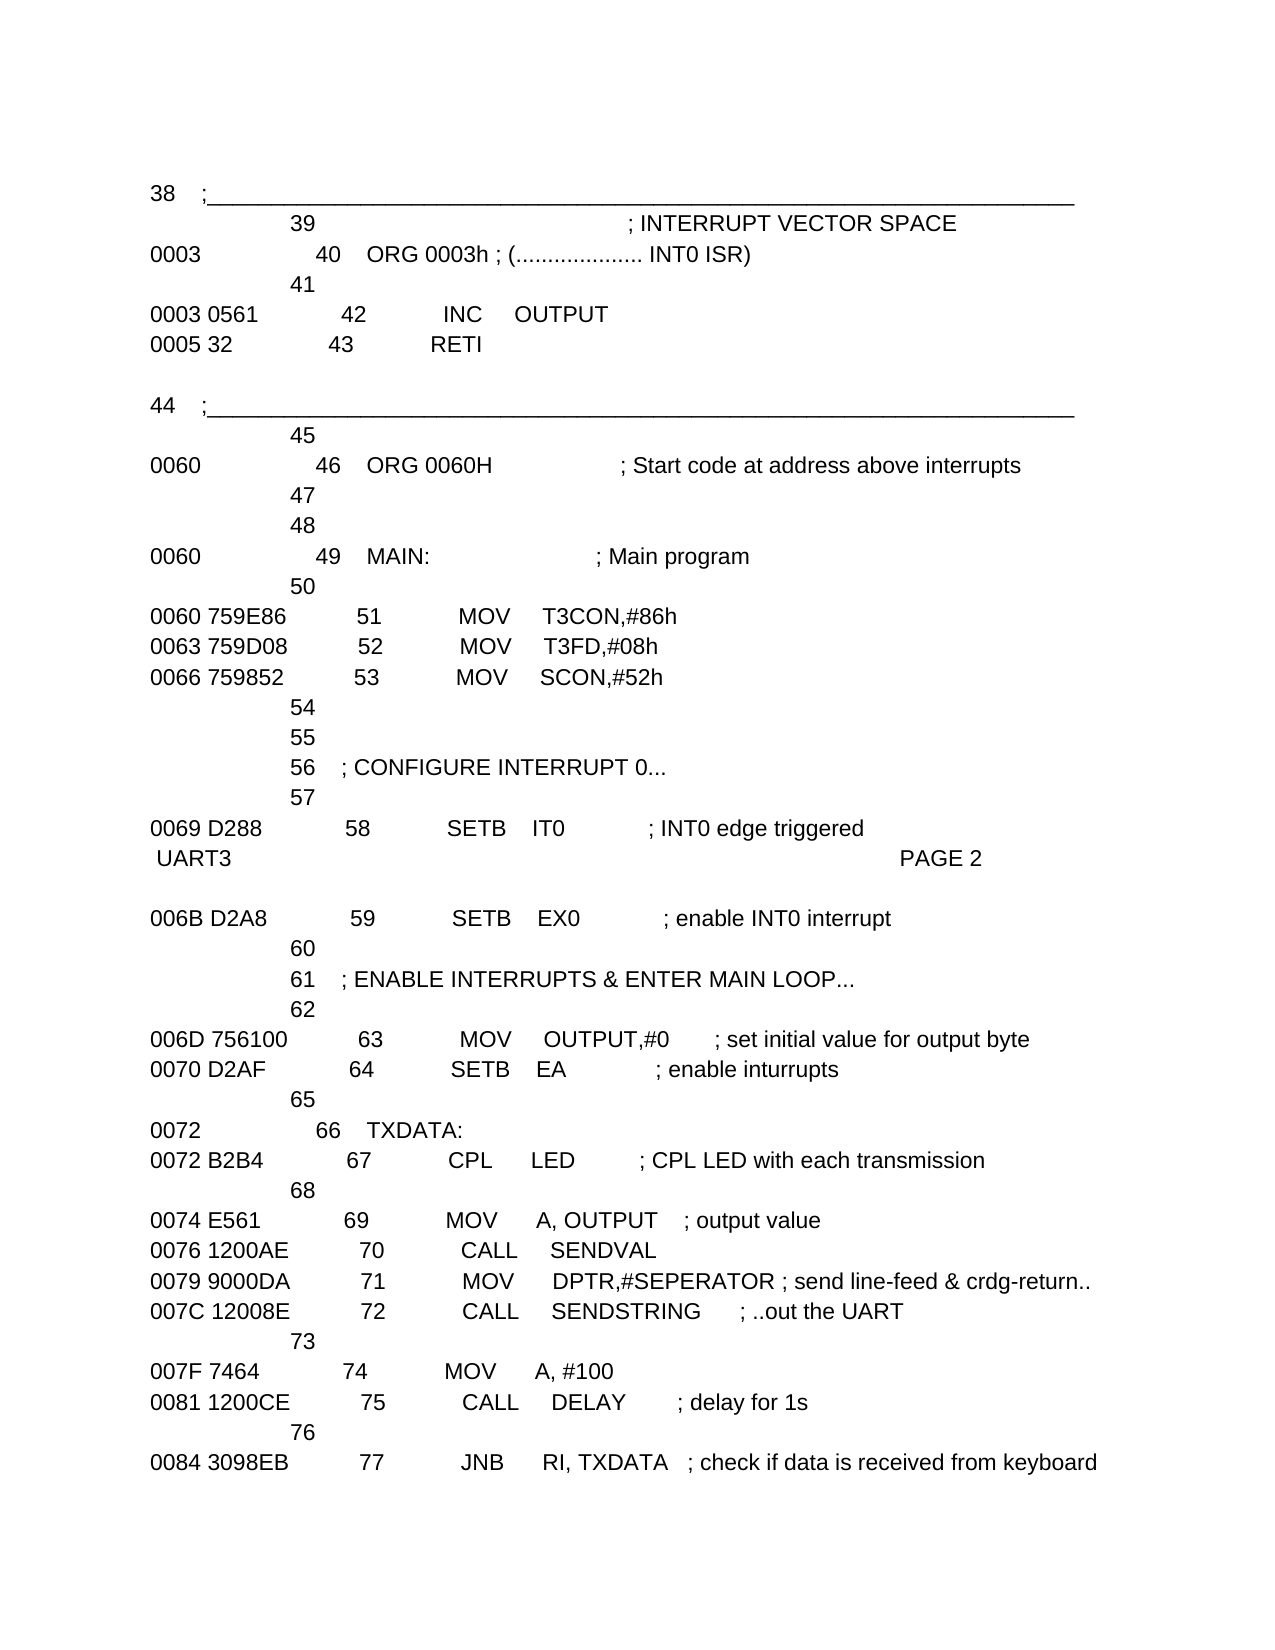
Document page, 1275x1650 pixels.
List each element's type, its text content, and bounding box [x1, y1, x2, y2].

text 0076 1200AE 70 CALL SENDVAL [150, 1237, 1125, 1264]
text 0060 46 ORG 0060H ; Start code at address above interrupts [150, 452, 1125, 478]
text 0005 32 43 RETI [150, 331, 1125, 358]
text 39 ; INTERRUPT VECTOR SPACE [150, 210, 1125, 237]
text 62 [150, 996, 1125, 1022]
text 68 [150, 1177, 1125, 1203]
text 38 ;____________________________________________________________________ [150, 150, 1125, 207]
text 0084 3098EB 77 JNB RI, TXDATA ; check if data is received from keyboard [150, 1449, 1125, 1475]
text 0079 9000DA 71 MOV DPTR,#SEPERATOR ; send line-feed & crdg-return.. [150, 1268, 1125, 1294]
text 0060 49 MAIN: ; Main program [150, 543, 1125, 569]
text 0066 759852 53 MOV SCON,#52h [150, 663, 1125, 690]
text 0070 D2AF 64 SETB EA ; enable inturrupts [150, 1056, 1125, 1083]
text 0003 0561 42 INC OUTPUT [150, 301, 1125, 327]
text 0072 66 TXDATA: [150, 1117, 1125, 1143]
text 55 [150, 724, 1125, 750]
text 57 [150, 784, 1125, 811]
text 0069 D288 58 SETB IT0 ; INT0 edge triggered [150, 814, 1125, 841]
text 0081 1200CE 75 CALL DELAY ; delay for 1s [150, 1388, 1125, 1415]
text 45 [150, 422, 1125, 448]
text 0063 759D08 52 MOV T3FD,#08h [150, 633, 1125, 660]
text 56 ; CONFIGURE INTERRUPT 0... [150, 754, 1125, 781]
text 44 ;____________________________________________________________________ [150, 361, 1125, 418]
text 73 [150, 1328, 1125, 1354]
text 0060 759E86 51 MOV T3CON,#86h [150, 603, 1125, 629]
text 006D 756100 63 MOV OUTPUT,#0 ; set initial value for output byte [150, 1026, 1125, 1052]
text 76 [150, 1419, 1125, 1445]
text 41 [150, 271, 1125, 297]
text 60 [150, 935, 1125, 962]
text 006B D2A8 59 SETB EX0 ; enable INT0 interrupt [150, 905, 1125, 932]
text 48 [150, 512, 1125, 539]
text 0072 B2B4 67 CPL LED ; CPL LED with each transmission [150, 1147, 1125, 1173]
text 50 [150, 573, 1125, 599]
text 007F 7464 74 MOV A, #100 [150, 1358, 1125, 1385]
text 0003 40 ORG 0003h ; (.................... INT0 ISR) [150, 241, 1125, 267]
text UART3 PAGE 2 [150, 845, 1125, 871]
text 65 [150, 1086, 1125, 1113]
text 0074 E561 69 MOV A, OUTPUT ; output value [150, 1207, 1125, 1234]
text 54 [150, 694, 1125, 720]
text 47 [150, 482, 1125, 509]
text 61 ; ENABLE INTERRUPTS & ENTER MAIN LOOP... [150, 966, 1125, 992]
text 007C 12008E 72 CALL SENDSTRING ; ..out the UART [150, 1298, 1125, 1324]
